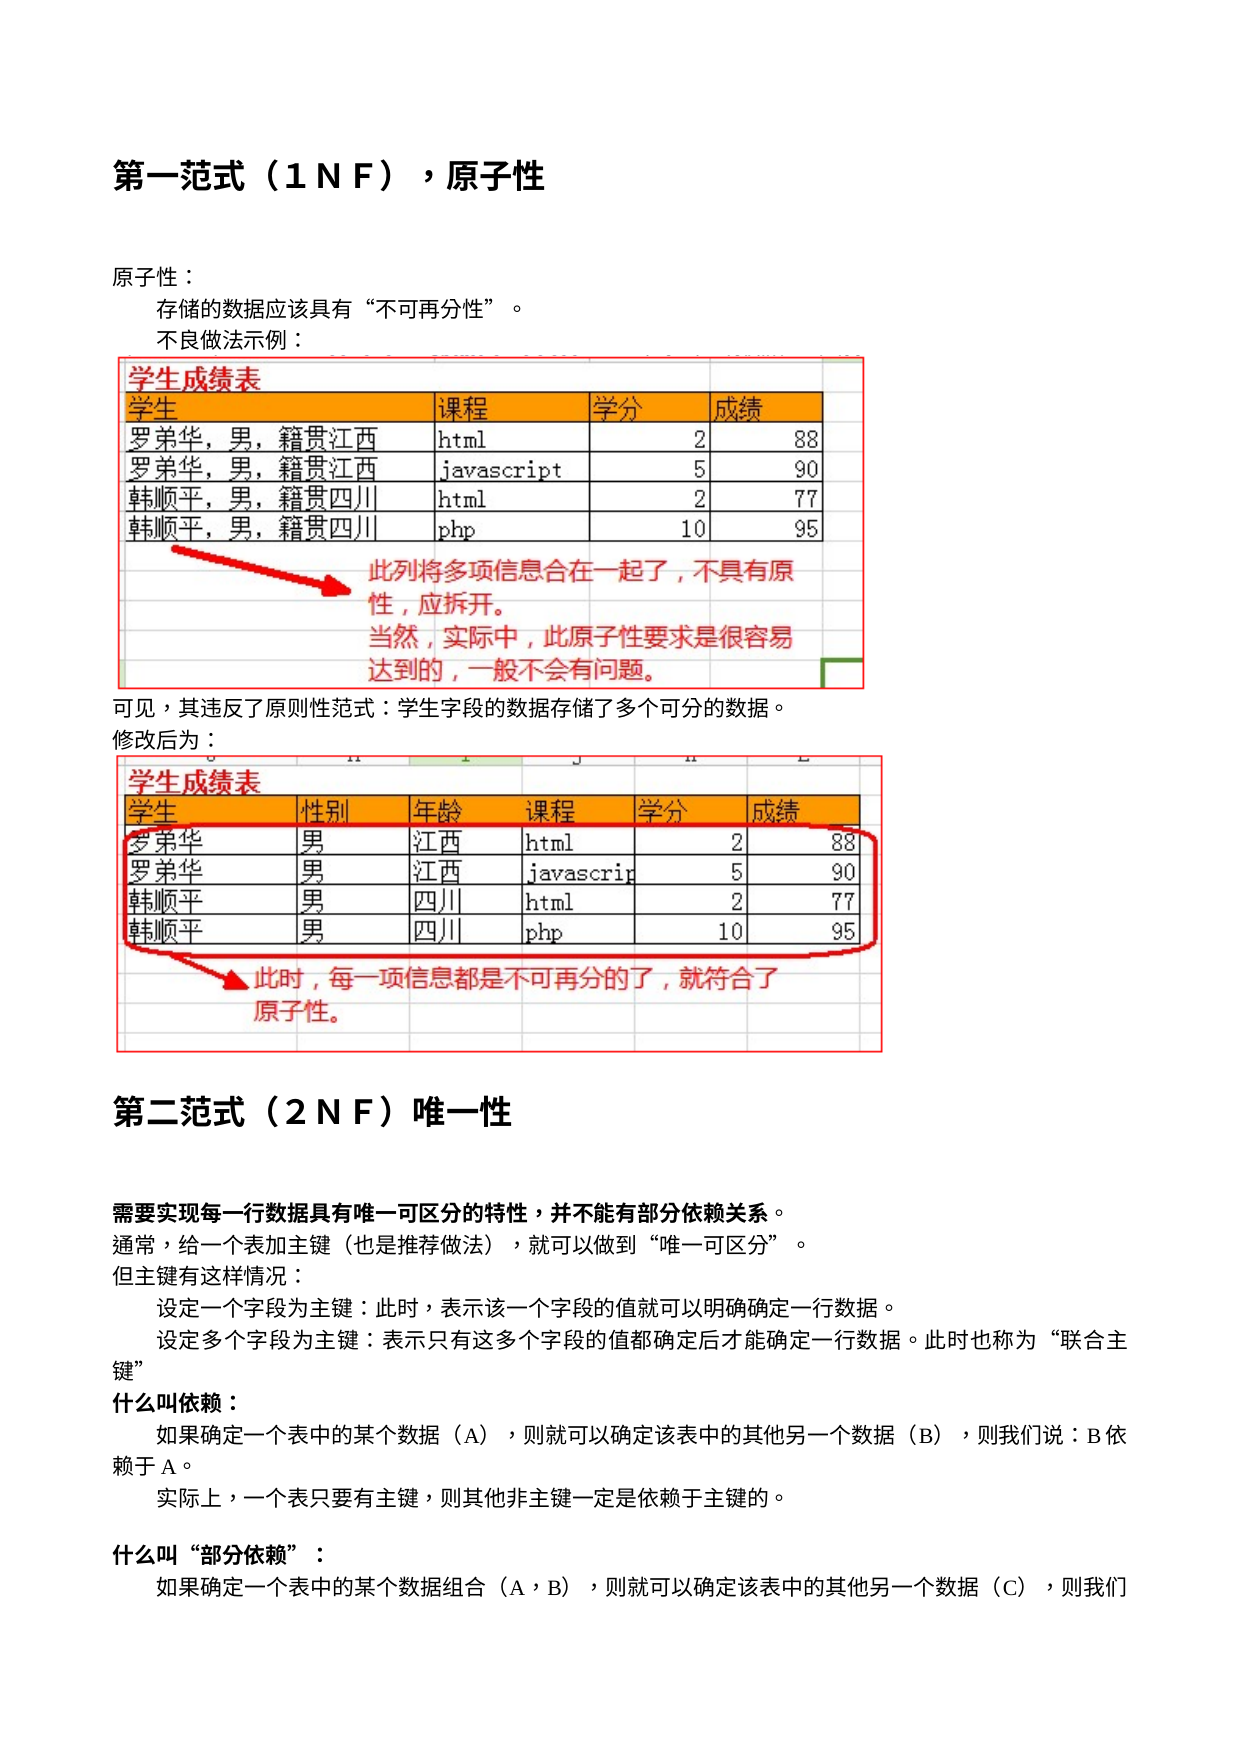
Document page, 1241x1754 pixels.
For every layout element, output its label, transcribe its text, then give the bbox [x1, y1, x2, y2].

picture [112, 754, 889, 1059]
text 可见，其违反了原则性范式：学生字段的数据存储了多个可分的数据。 [112, 691, 1128, 723]
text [112, 1569, 1128, 1601]
picture [112, 355, 866, 691]
text 设定一个字段为主键：此时，表示该一个字段的值就可以明确确定一行数据。 [112, 1291, 1128, 1323]
text 存储的数据应该具有“不可再分性”。 [112, 292, 1128, 323]
text 但主键有这样情况： [112, 1259, 1128, 1291]
text 原子性： [112, 260, 1128, 292]
text 通常，给一个表加主键（也是推荐做法），就可以做到“唯一可区分”。 [112, 1228, 1128, 1259]
text 什么叫依赖： [112, 1386, 1128, 1418]
text 需要实现每一行数据具有唯一可区分的特性，并不能有部分依赖关系。 [112, 1196, 1128, 1228]
text 第二范式（２ＮＦ）唯一性 [112, 1086, 1128, 1134]
text 如果确定一个表中的某个数据（A），则就可以确定该表中的其他另一个数据（B），则我们说：B依赖于A。 [112, 1418, 1128, 1481]
text 第一范式（１ＮＦ），原子性 [112, 150, 1128, 198]
text 不良做法示例： [112, 323, 1128, 355]
text 什么叫“部分依赖”： [112, 1538, 1128, 1569]
text 设定多个字段为主键：表示只有这多个字段的值都确定后才能确定一行数据。此时也称为“联合主键” [112, 1323, 1128, 1386]
text 实际上，一个表只要有主键，则其他非主键一定是依赖于主键的。 [112, 1481, 1128, 1513]
text 修改后为： [112, 723, 1128, 754]
